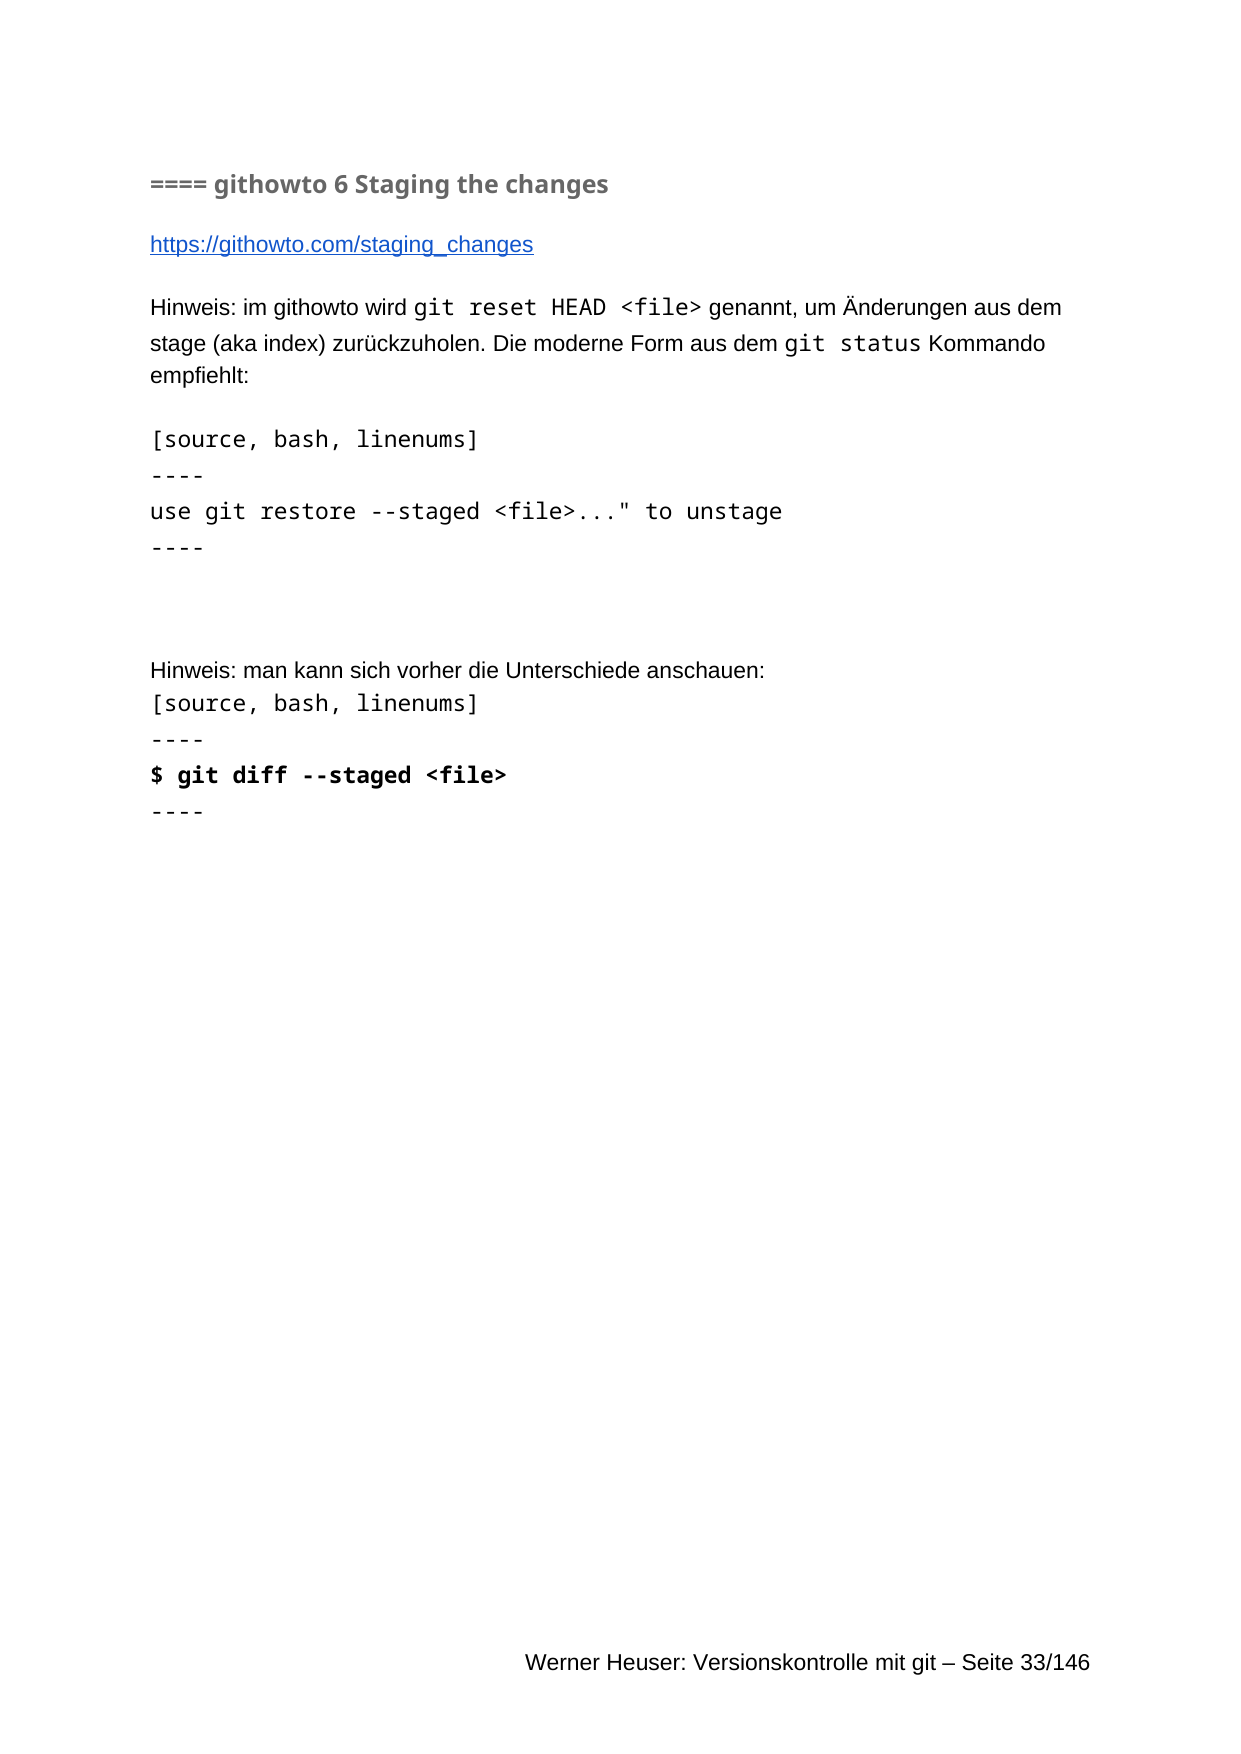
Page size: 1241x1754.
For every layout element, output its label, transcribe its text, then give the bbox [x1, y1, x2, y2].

text ---- [150, 531, 1090, 562]
text $ git diff --staged <file> [150, 759, 1090, 791]
text use git restore --staged <file>..." to unstage [150, 495, 1090, 526]
text https://githowto.com/staging_changes [150, 231, 1090, 257]
text [source, bash, linenums] [150, 687, 1090, 719]
text ---- [150, 723, 1090, 754]
subtitle ==== githowto 6 Staging the changes [150, 167, 1090, 201]
text [source, bash, linenums] [150, 423, 1090, 454]
text Hinweis: man kann sich vorher die Unterschiede anschauen: [150, 657, 1090, 683]
text ---- [150, 795, 1090, 826]
text ---- [150, 459, 1090, 490]
text Hinweis: im githowto wird git reset HEAD <file> genannt, um Änderungen aus dem stage (aka index) zurückzuholen. Die moderne Form aus dem git status Kommando empfiehlt: [150, 291, 1090, 389]
